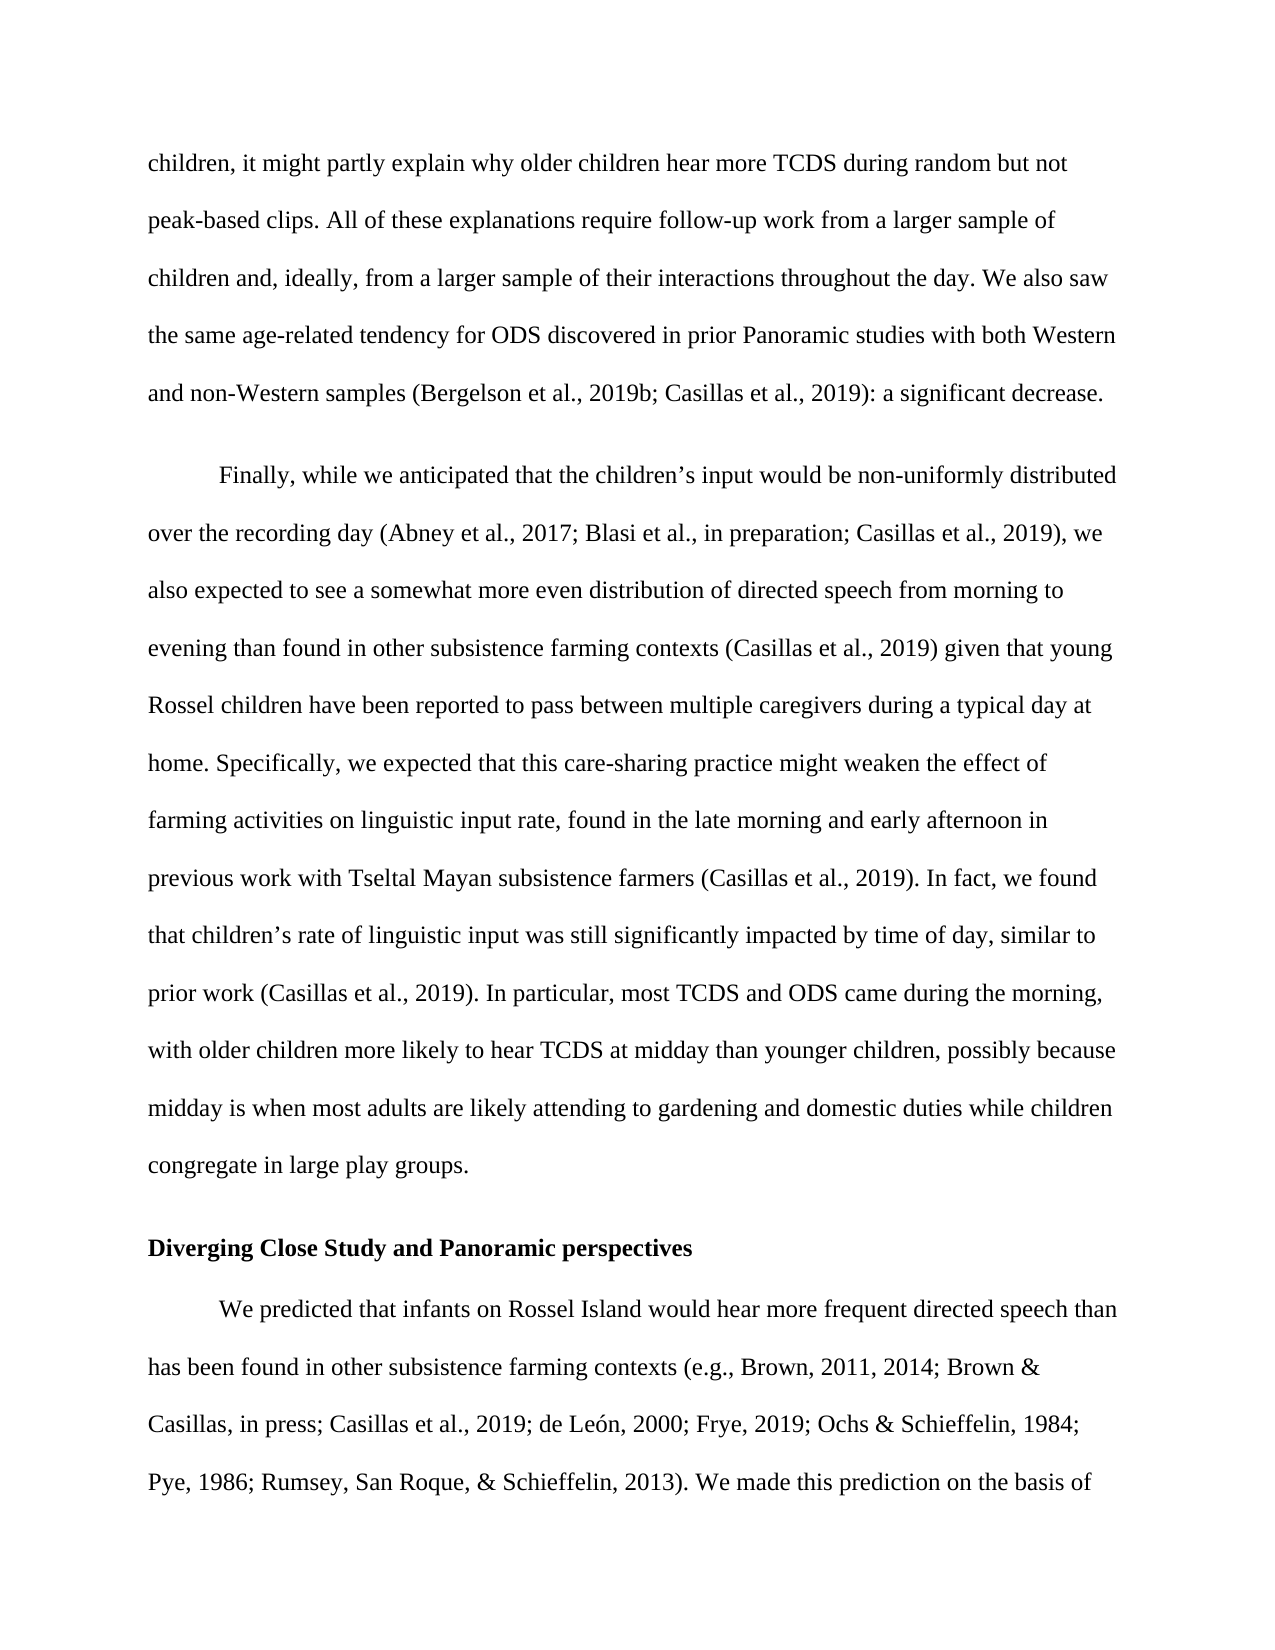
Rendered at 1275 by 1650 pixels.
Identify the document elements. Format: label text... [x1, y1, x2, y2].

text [148, 1294, 1127, 1496]
subtitle Diverging Close Study and Panoramic perspectives [148, 1233, 1127, 1261]
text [148, 148, 1127, 406]
text Finally, while we anticipated that the children’s input would be non-uniformly distributed over the recording day (Abney et al., 2017; Blasi et al., in preparation; Casillas et al., 2019), we also expected to see a somewhat more even distribution of directed speech from morning to evening than found in other subsistence farming contexts (Casillas et al., 2019) given that young Rossel children have been reported to pass between multiple caregivers during a typical day at home. Specifically, we expected that this care-sharing practice might weaken the effect of farming activities on linguistic input rate, found in the late morning and early afternoon in previous work with Tseltal Mayan subsistence farmers (Casillas et al., 2019). In fact, we found that children’s rate of linguistic input was still significantly impacted by time of day, similar to prior work (Casillas et al., 2019). In particular, most TCDS and ODS came during the morning, with older children more likely to hear TCDS at midday than younger children, possibly because midday is when most adults are likely attending to gardening and domestic duties while children congregate in large play groups. [148, 460, 1127, 1179]
